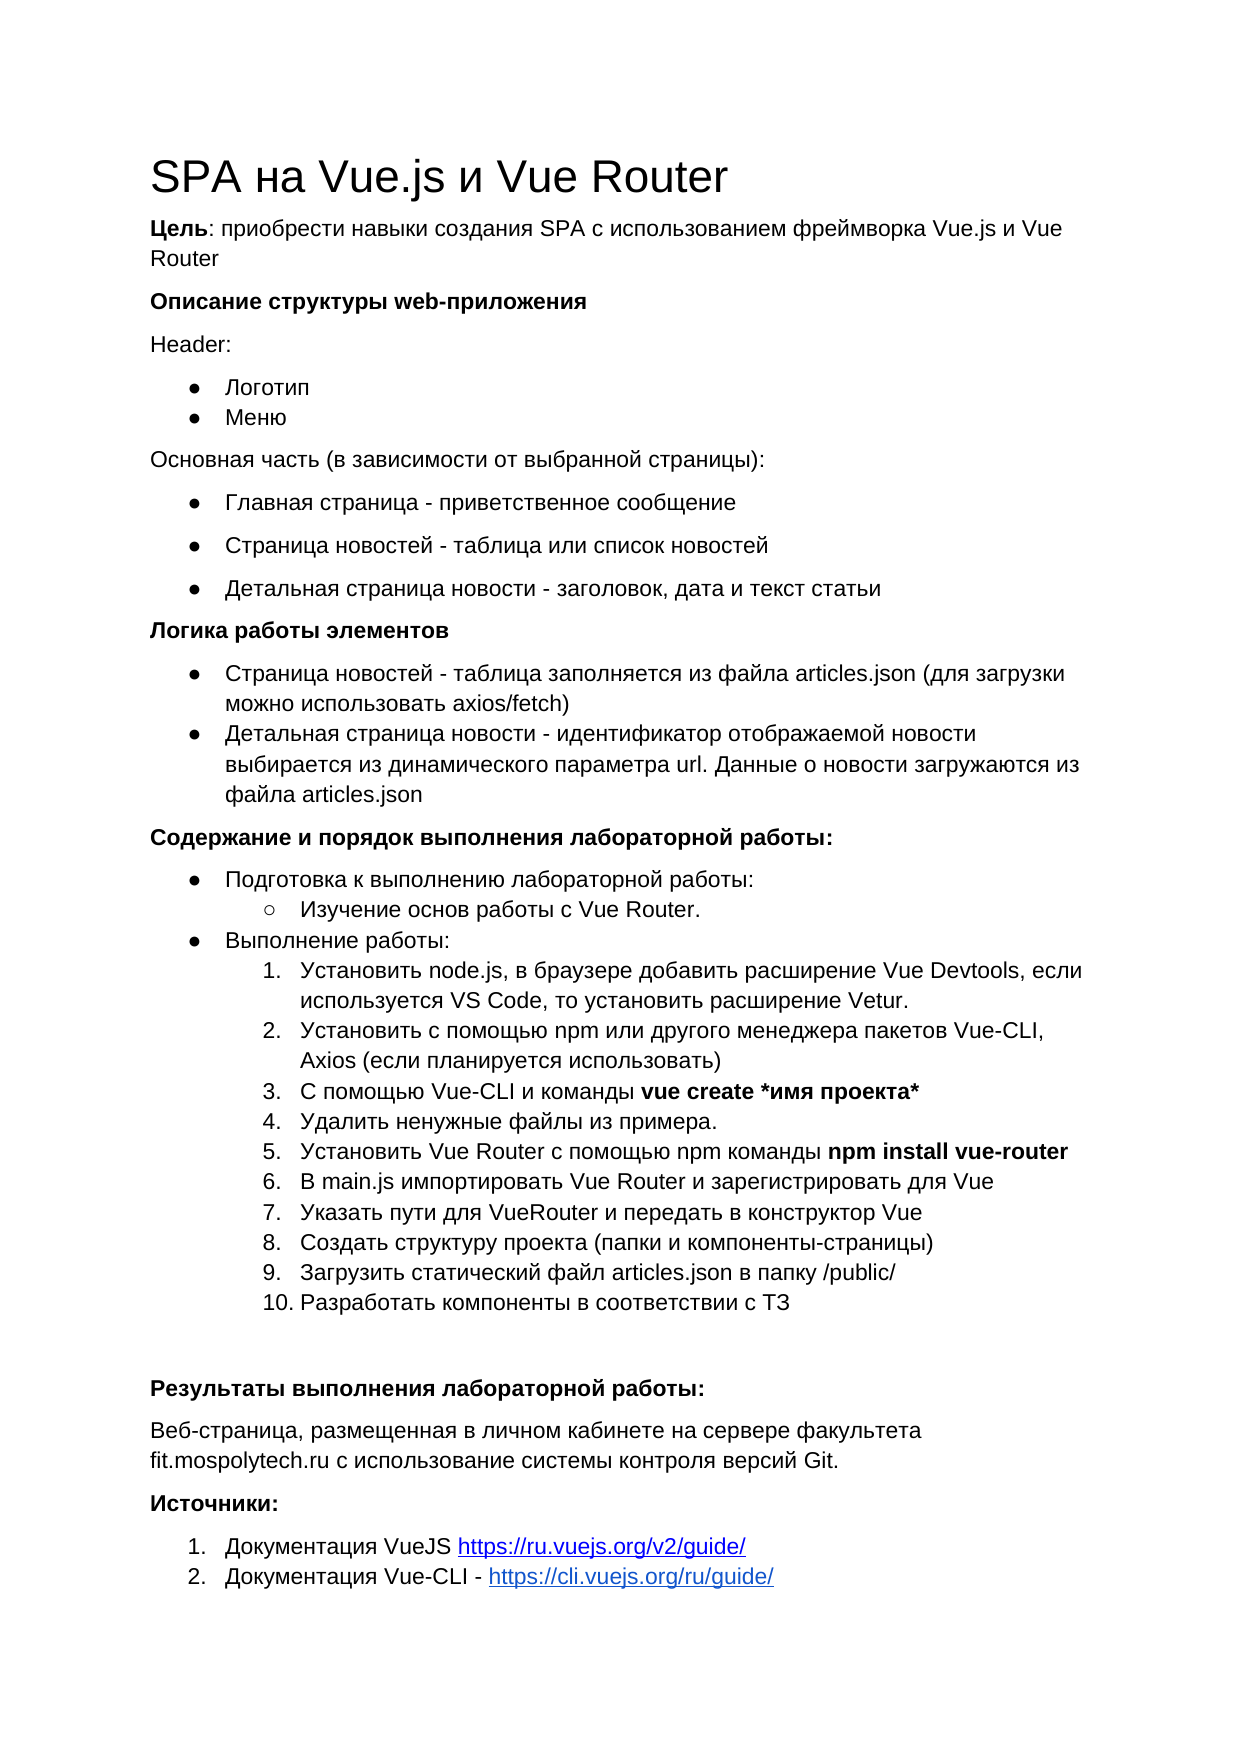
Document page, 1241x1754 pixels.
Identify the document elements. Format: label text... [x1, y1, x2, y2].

text Цель: приобрести навыки создания SPA с использованием фреймворка Vue.js и Vue Router [150, 215, 1090, 272]
text Логика работы элементов [150, 617, 1090, 644]
list Указать пути для VueRouter и передать в конструктор Vue [262, 1198, 1090, 1225]
list Выполнение работы: [187, 927, 1090, 953]
list Документация Vue-CLI - https://cli.vuejs.org/ru/guide/ [187, 1563, 1090, 1589]
text Содержание и порядок выполнения лабораторной работы: [150, 823, 1090, 850]
list Главная страница - приветственное сообщение [187, 489, 1090, 516]
list Детальная страница новости - идентификатор отображаемой новости выбирается из динамического параметра url. Данные о новости загружаются из файла articles.json [187, 720, 1090, 807]
list Документация VueJS https://ru.vuejs.org/v2/guide/ [187, 1533, 1090, 1559]
text Веб-страница, размещенная в личном кабинете на сервере факультета fit.mospolytech.ru с использование системы контроля версий Git. [150, 1417, 1090, 1474]
list Создать структуру проекта (папки и компоненты-страницы) [262, 1229, 1090, 1255]
text Header: [150, 331, 1090, 357]
list Подготовка к выполнению лабораторной работы: [187, 866, 1090, 893]
list Логотип [187, 373, 1090, 400]
list Страница новостей - таблица заполняется из файла articles.json (для загрузки можно использовать axios/fetch) [187, 660, 1090, 717]
title SPA на Vue.js и Vue Router [150, 150, 1090, 203]
list В main.js импортировать Vue Router и зарегистрировать для Vue [262, 1168, 1090, 1195]
list С помощью Vue-CLI и команды vue create *имя проекта* [262, 1078, 1090, 1104]
list Удалить ненужные файлы из примера. [262, 1108, 1090, 1134]
list Меню [187, 404, 1090, 430]
text Основная часть (в зависимости от выбранной страницы): [150, 446, 1090, 473]
list Страница новостей - таблица или список новостей [187, 532, 1090, 558]
list Установить Vue Router с помощью npm команды npm install vue-router [262, 1138, 1090, 1164]
list Загрузить статический файл articles.json в папку /public/ [262, 1259, 1090, 1285]
list Установить с помощью npm или другого менеджера пакетов Vue-CLI, Axios (если планируется использовать) [262, 1017, 1090, 1074]
text Описание структуры web-приложения [150, 288, 1090, 314]
list Установить node.js, в браузере добавить расширение Vue Devtools, если используется VS Code, то установить расширение Vetur. [262, 957, 1090, 1013]
list Детальная страница новости - заголовок, дата и текст статьи [187, 574, 1090, 601]
text Результаты выполнения лабораторной работы: [150, 1374, 1090, 1401]
list Разработать компоненты в соответствии с ТЗ [262, 1289, 1090, 1316]
text Источники: [150, 1490, 1090, 1517]
list Изучение основ работы с Vue Router. [262, 896, 1090, 923]
